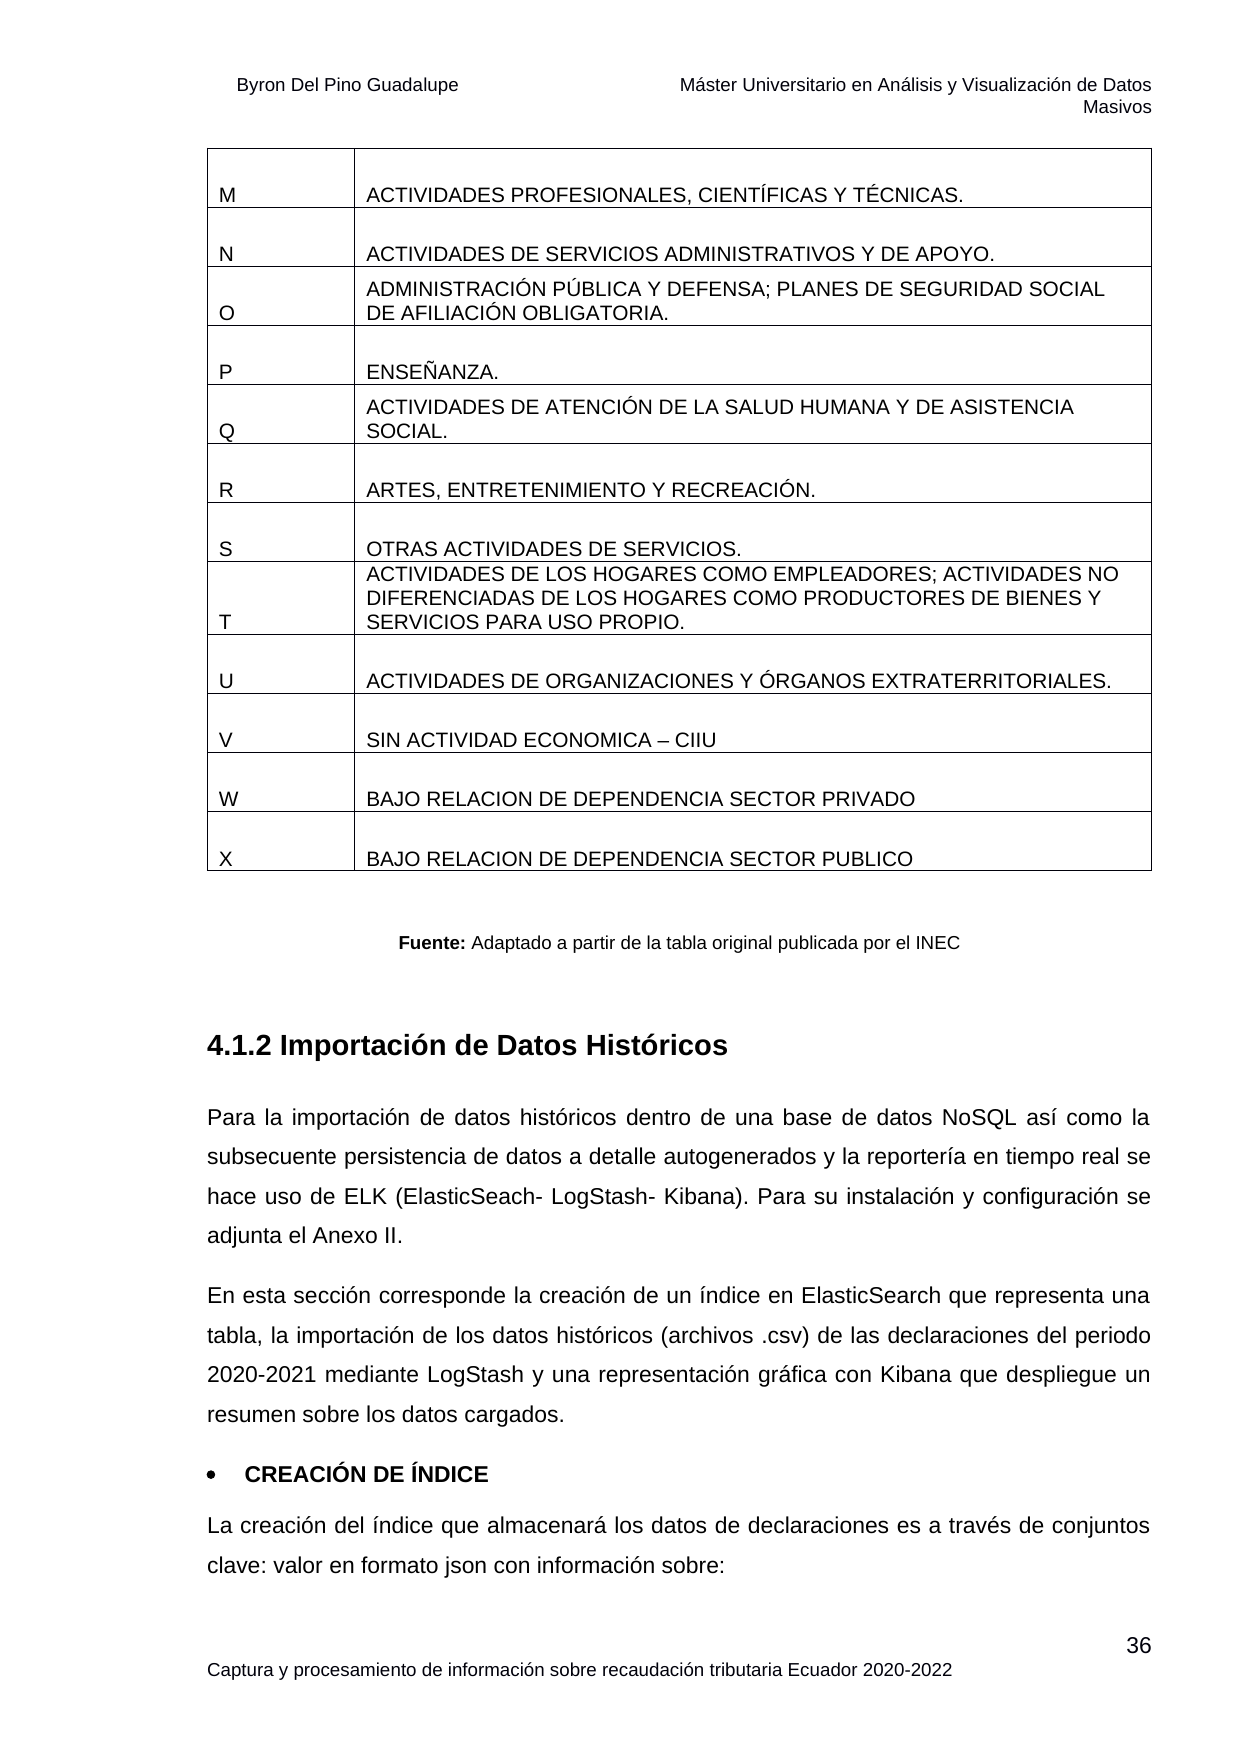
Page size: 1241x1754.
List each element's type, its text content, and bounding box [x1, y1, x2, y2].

list CREACIÓN DE ÍNDICE [207, 1461, 1152, 1488]
table_cell SIN ACTIVIDAD ECONOMICA – CIIU [355, 694, 1151, 752]
table_cell Q [208, 385, 354, 443]
text La creación del índice que almacenará los datos de declaraciones es a través de conjuntos clave: valor en formato json con información sobre: [207, 1512, 1152, 1578]
table_cell T [208, 562, 354, 634]
text En esta sección corresponde la creación de un índice en ElasticSearch que representa una tabla, la importación de los datos históricos (archivos .csv) de las declaraciones del periodo 2020-2021 mediante LogStash y una representación gráfica con Kibana que despliegue un resumen sobre los datos cargados. [207, 1282, 1152, 1427]
table_cell ACTIVIDADES DE ATENCIÓN DE LA SALUD HUMANA Y DE ASISTENCIA SOCIAL. [355, 385, 1151, 443]
table_cell P [208, 326, 354, 384]
table_cell V [208, 694, 354, 752]
table_cell BAJO RELACION DE DEPENDENCIA SECTOR PRIVADO [355, 753, 1151, 811]
table_cell ACTIVIDADES DE LOS HOGARES COMO EMPLEADORES; ACTIVIDADES NO DIFERENCIADAS DE LOS HOGARES COMO PRODUCTORES DE BIENES Y SERVICIOS PARA USO PROPIO. [355, 562, 1151, 634]
table_cell ACTIVIDADES DE ORGANIZACIONES Y ÓRGANOS EXTRATERRITORIALES. [355, 635, 1151, 693]
text Para la importación de datos históricos dentro de una base de datos NoSQL así como la subsecuente persistencia de datos a detalle autogenerados y la reportería en tiempo real se hace uso de ELK (ElasticSeach- LogStash- Kibana). Para su instalación y configuración se adjunta el Anexo II. [207, 1104, 1152, 1248]
table_cell ENSEÑANZA. [355, 326, 1151, 384]
table_cell N [208, 208, 354, 266]
table_cell BAJO RELACION DE DEPENDENCIA SECTOR PUBLICO [355, 812, 1151, 870]
table_cell U [208, 635, 354, 693]
table_cell ACTIVIDADES PROFESIONALES, CIENTÍFICAS Y TÉCNICAS. [355, 149, 1151, 207]
text Fuente: Adaptado a partir de la tabla original publicada por el INEC [207, 932, 1152, 953]
table_cell W [208, 753, 354, 811]
table_cell OTRAS ACTIVIDADES DE SERVICIOS. [355, 503, 1151, 561]
subtitle 4.1.2 Importación de Datos Históricos [207, 1028, 1152, 1062]
table_cell S [208, 503, 354, 561]
table_cell R [208, 444, 354, 502]
table_cell ADMINISTRACIÓN PÚBLICA Y DEFENSA; PLANES DE SEGURIDAD SOCIAL DE AFILIACIÓN OBLIGATORIA. [355, 267, 1151, 325]
table_cell ARTES, ENTRETENIMIENTO Y RECREACIÓN. [355, 444, 1151, 502]
table_cell O [208, 267, 354, 325]
table_cell X [208, 812, 354, 870]
table_cell M [208, 149, 354, 207]
table_cell ACTIVIDADES DE SERVICIOS ADMINISTRATIVOS Y DE APOYO. [355, 208, 1151, 266]
